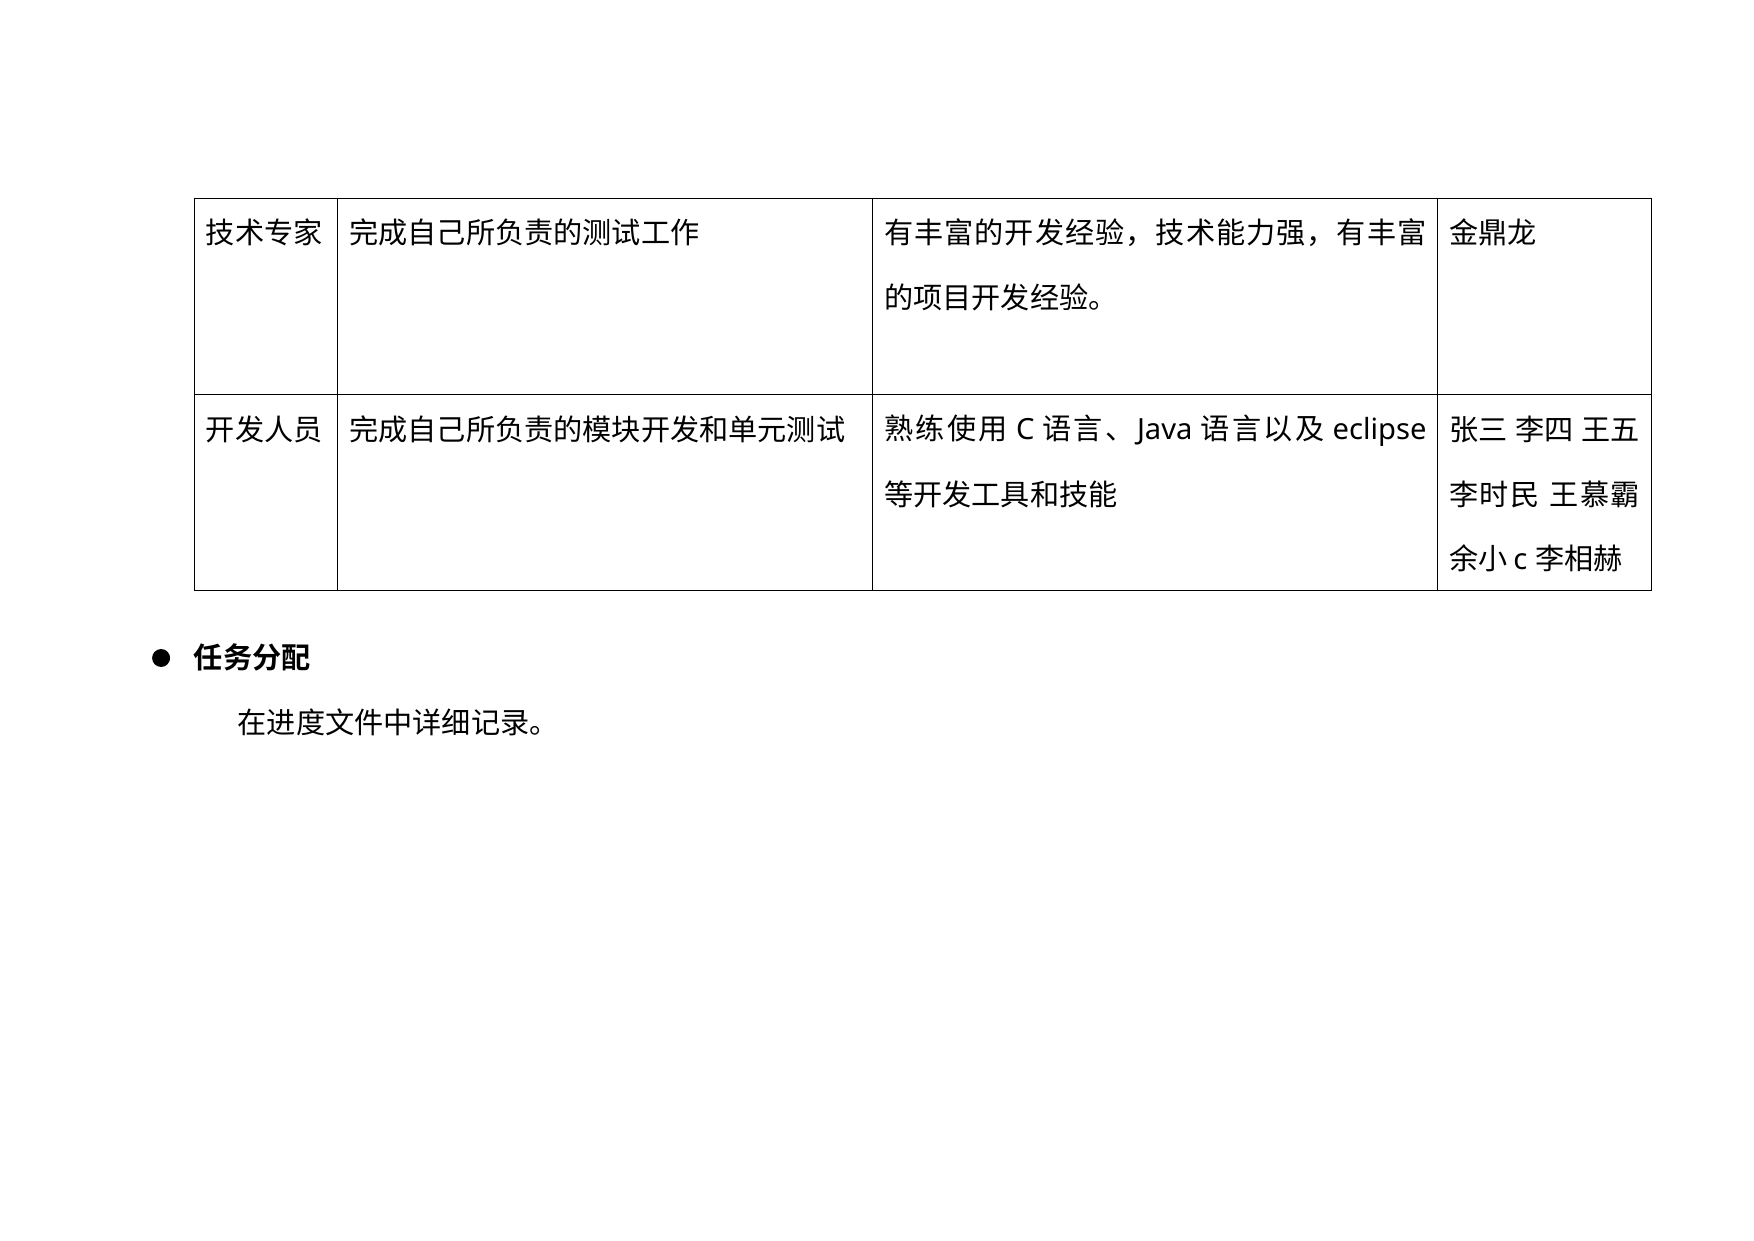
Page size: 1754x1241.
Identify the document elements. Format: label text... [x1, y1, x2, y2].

table_cell 有丰富的开发经验，技术能力强，有丰富的项目开发经验。 [873, 199, 1437, 394]
table_cell 完成自己所负责的模块开发和单元测试 [338, 395, 872, 590]
list 任务分配 [150, 623, 1604, 688]
table_cell 技术专家 [195, 199, 337, 394]
table_cell 开发人员 [195, 395, 337, 590]
table_cell 金鼎龙 [1438, 199, 1651, 394]
table_cell 熟练使用C语言、Java语言以及eclipse等开发工具和技能 [873, 395, 1437, 590]
table_cell 张三 李四 王五 李时民 王慕霸 余小c 李相赫 [1438, 395, 1651, 590]
text 在进度文件中详细记录。 [237, 688, 1604, 753]
table_cell 完成自己所负责的测试工作 [338, 199, 872, 394]
